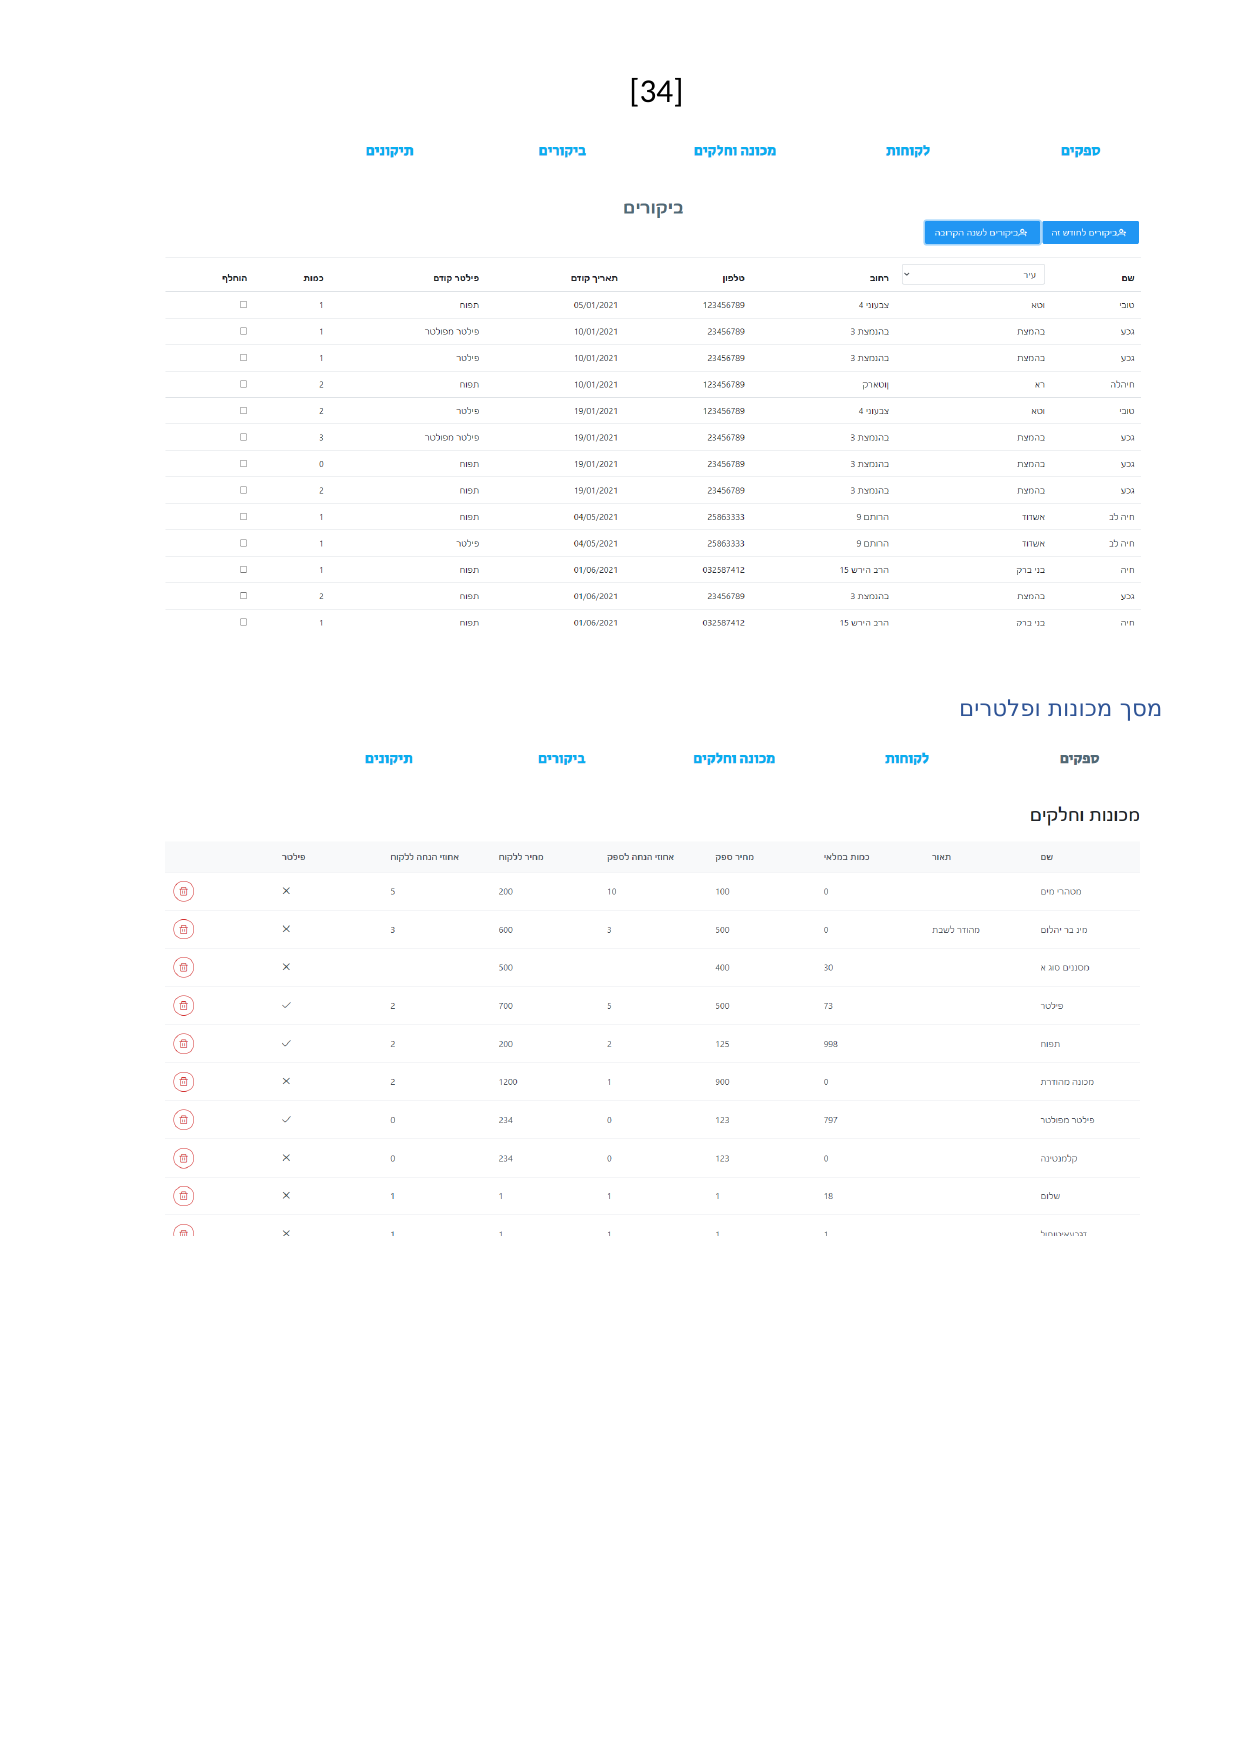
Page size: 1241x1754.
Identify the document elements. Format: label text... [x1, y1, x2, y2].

text מסך מכונות ופלטרים [150, 695, 1162, 721]
picture [150, 129, 1163, 626]
picture [150, 740, 1163, 1236]
